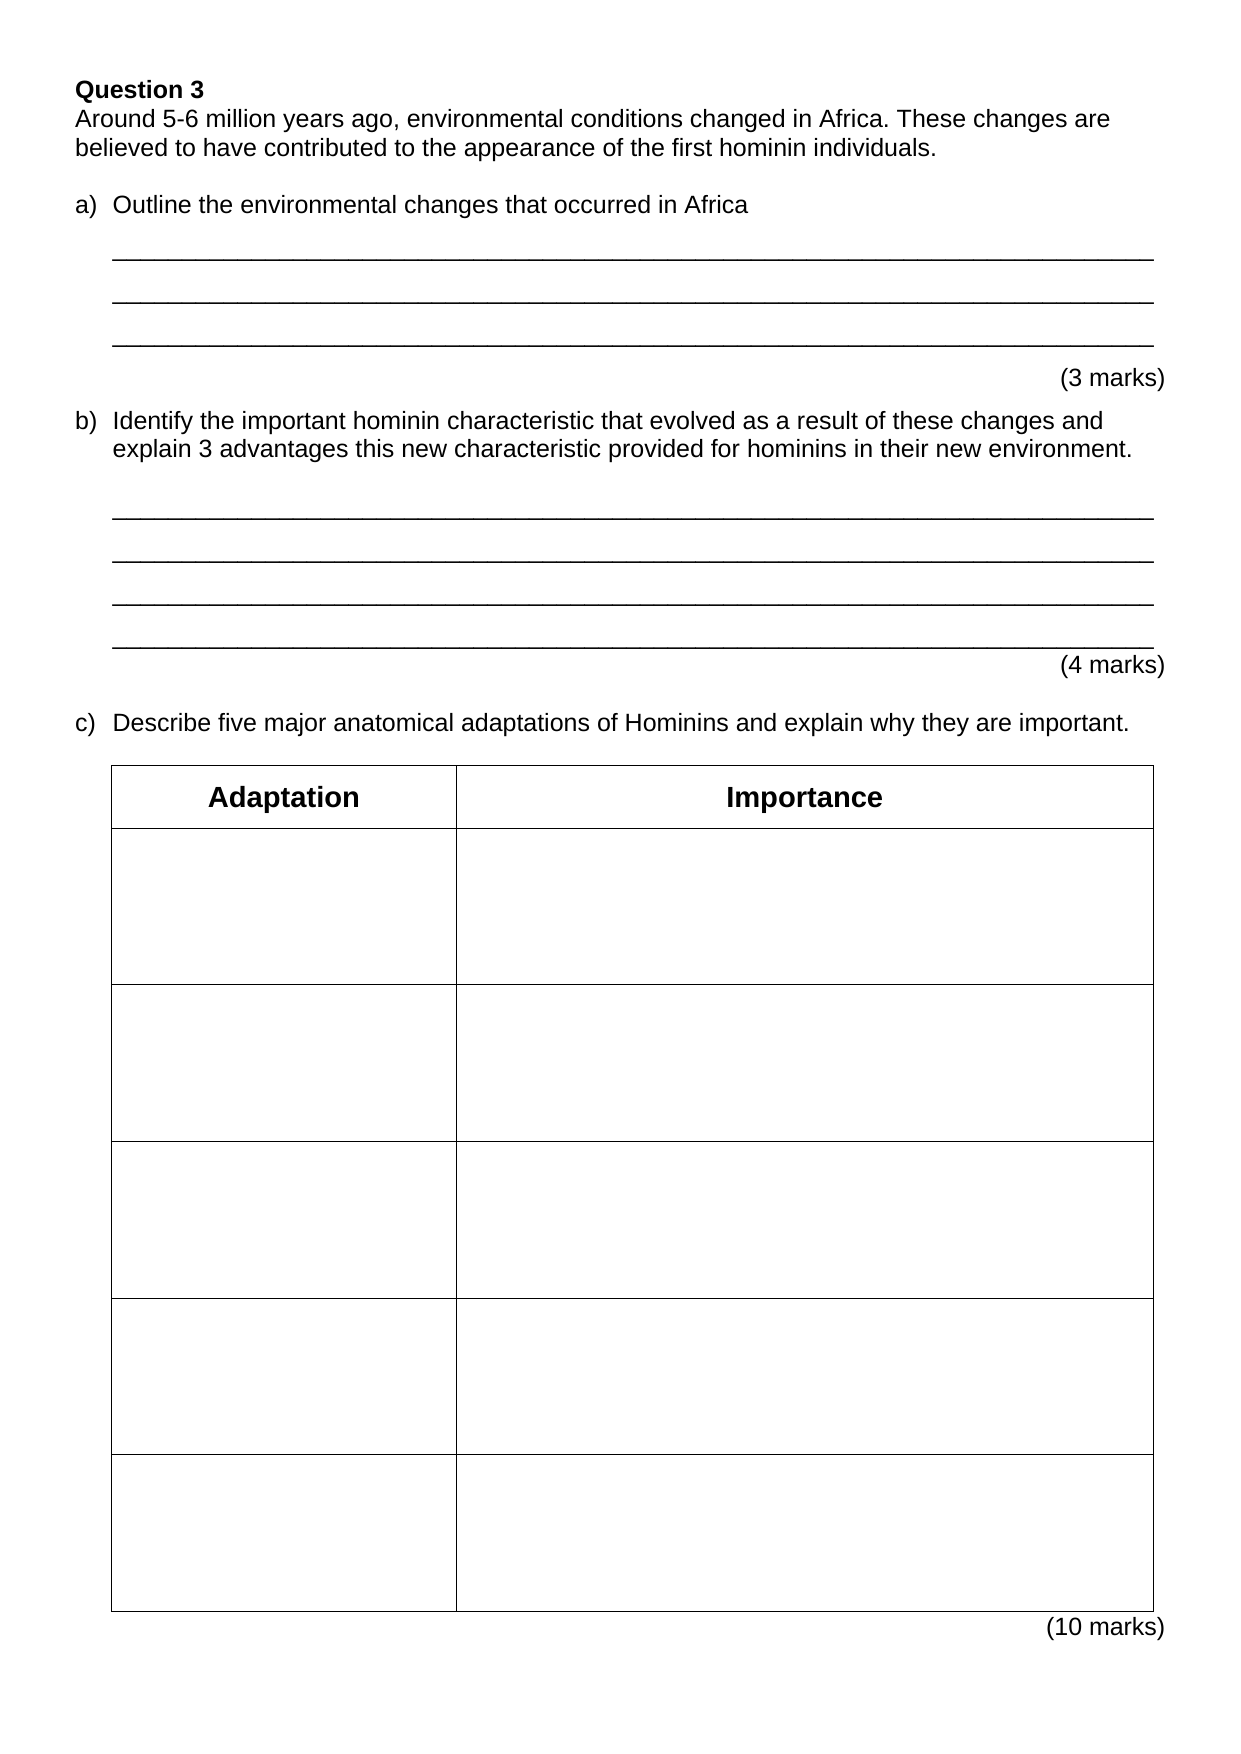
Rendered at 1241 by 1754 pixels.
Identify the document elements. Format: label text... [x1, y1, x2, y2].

table_cell [112, 829, 456, 984]
table_cell [457, 1299, 1153, 1454]
list _________________________________________________________________________________________________________________________________________________________________________________________________________________________________ [112, 492, 1165, 607]
table_header Adaptation [112, 766, 456, 828]
text Around 5-6 million years ago, environmental conditions changed in Africa. These changes are believed to have contributed to the appearance of the first hominin individuals. [75, 104, 1165, 161]
table_cell [457, 1142, 1153, 1298]
table_cell [112, 1299, 456, 1454]
list ___________________________________________________________________________ [112, 621, 1165, 650]
list Describe five major anatomical adaptations of Hominins and explain why they are important. [75, 707, 1165, 736]
table_cell [457, 985, 1153, 1141]
list (3 marks) [112, 362, 1165, 391]
list _________________________________________________________________________________________________________________________________________________________________________________________________________________________________ [112, 233, 1165, 348]
list Outline the environmental changes that occurred in Africa [75, 190, 1165, 219]
table_header Importance [457, 766, 1153, 828]
table_cell [112, 1142, 456, 1298]
text (10 marks) [75, 1612, 1165, 1641]
table_cell [457, 829, 1153, 984]
table_cell [457, 1455, 1153, 1611]
text Question 3 [75, 75, 1165, 104]
list (4 marks) [112, 650, 1165, 679]
table_cell [112, 1455, 456, 1611]
table_cell [112, 985, 456, 1141]
list Identify the important hominin characteristic that evolved as a result of these changes and explain 3 advantages this new characteristic provided for hominins in their new environment. [75, 406, 1165, 463]
